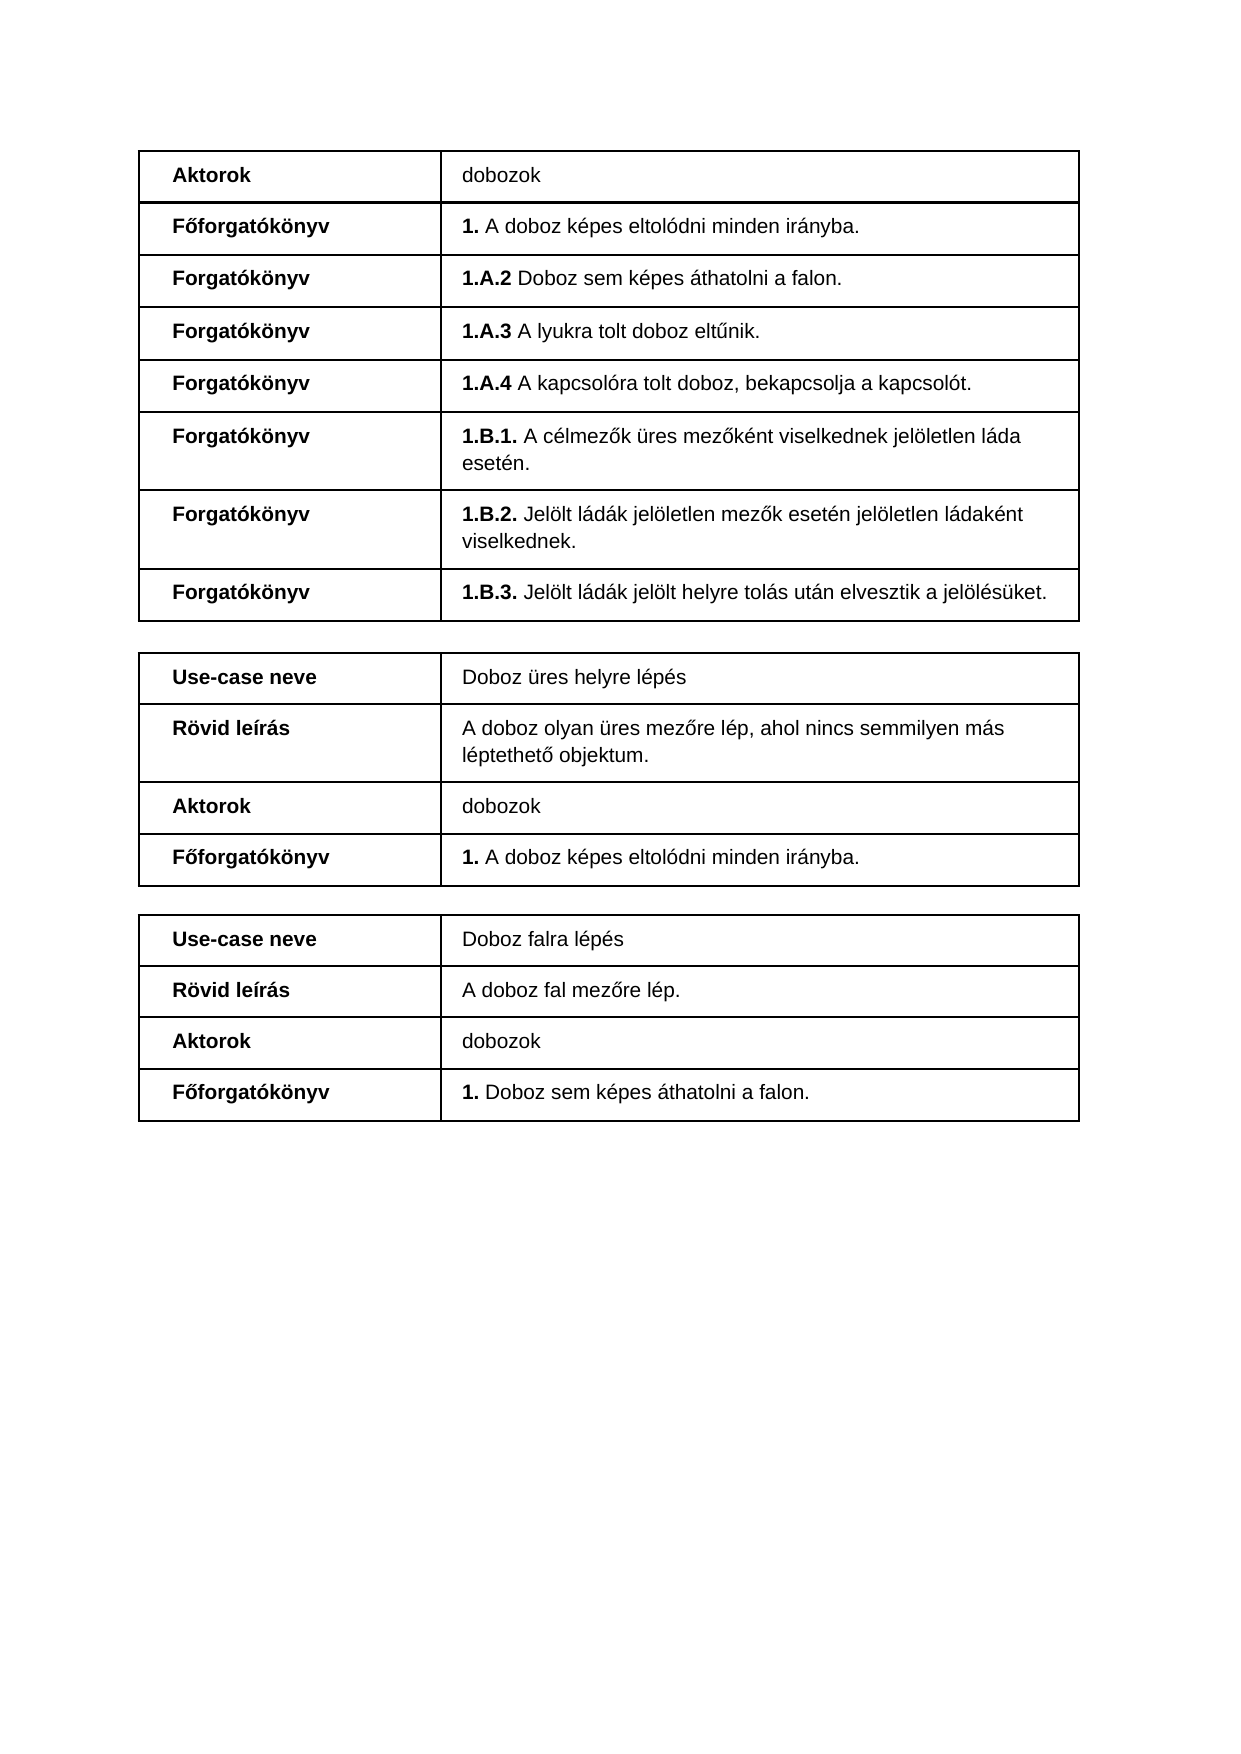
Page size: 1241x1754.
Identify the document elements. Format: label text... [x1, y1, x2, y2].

table_cell dobozok [442, 152, 1078, 201]
table_cell 1.B.1. A célmezők üres mezőként viselkednek jelöletlen láda esetén. [442, 413, 1078, 489]
table_cell dobozok [442, 1018, 1078, 1067]
table_cell Forgatókönyv [140, 361, 440, 411]
table_cell Aktorok [140, 783, 440, 832]
table_header Use-case neve [140, 654, 440, 703]
table_cell Főforgatókönyv [140, 204, 440, 254]
table_cell Forgatókönyv [140, 491, 440, 567]
table_cell 1. A doboz képes eltolódni minden irányba. [442, 835, 1078, 885]
table_cell Rövid leírás [140, 967, 440, 1016]
table_header Doboz falra lépés [442, 916, 1078, 965]
table_cell A doboz olyan üres mezőre lép, ahol nincs semmilyen más léptethető objektum. [442, 705, 1078, 781]
table_header Doboz üres helyre lépés [442, 654, 1078, 703]
table_cell Főforgatókönyv [140, 835, 440, 885]
table_cell Forgatókönyv [140, 256, 440, 306]
table_cell 1.B.2. Jelölt ládák jelöletlen mezők esetén jelöletlen ládaként viselkednek. [442, 491, 1078, 567]
table_cell 1.B.3. Jelölt ládák jelölt helyre tolás után elvesztik a jelölésüket. [442, 570, 1078, 620]
table_cell Forgatókönyv [140, 570, 440, 620]
table_cell Forgatókönyv [140, 413, 440, 489]
table_cell A doboz fal mezőre lép. [442, 967, 1078, 1016]
table_header Use-case neve [140, 916, 440, 965]
table_cell 1.A.3 A lyukra tolt doboz eltűnik. [442, 308, 1078, 358]
table_cell 1.A.2 Doboz sem képes áthatolni a falon. [442, 256, 1078, 306]
table_cell Forgatókönyv [140, 308, 440, 358]
table_cell 1.A.4 A kapcsolóra tolt doboz, bekapcsolja a kapcsolót. [442, 361, 1078, 411]
table_cell 1. Doboz sem képes áthatolni a falon. [442, 1070, 1078, 1120]
table_cell 1. A doboz képes eltolódni minden irányba. [442, 204, 1078, 254]
table_cell Rövid leírás [140, 705, 440, 781]
table_cell Főforgatókönyv [140, 1070, 440, 1120]
table_cell Aktorok [140, 152, 440, 201]
table_cell dobozok [442, 783, 1078, 832]
table_cell Aktorok [140, 1018, 440, 1067]
